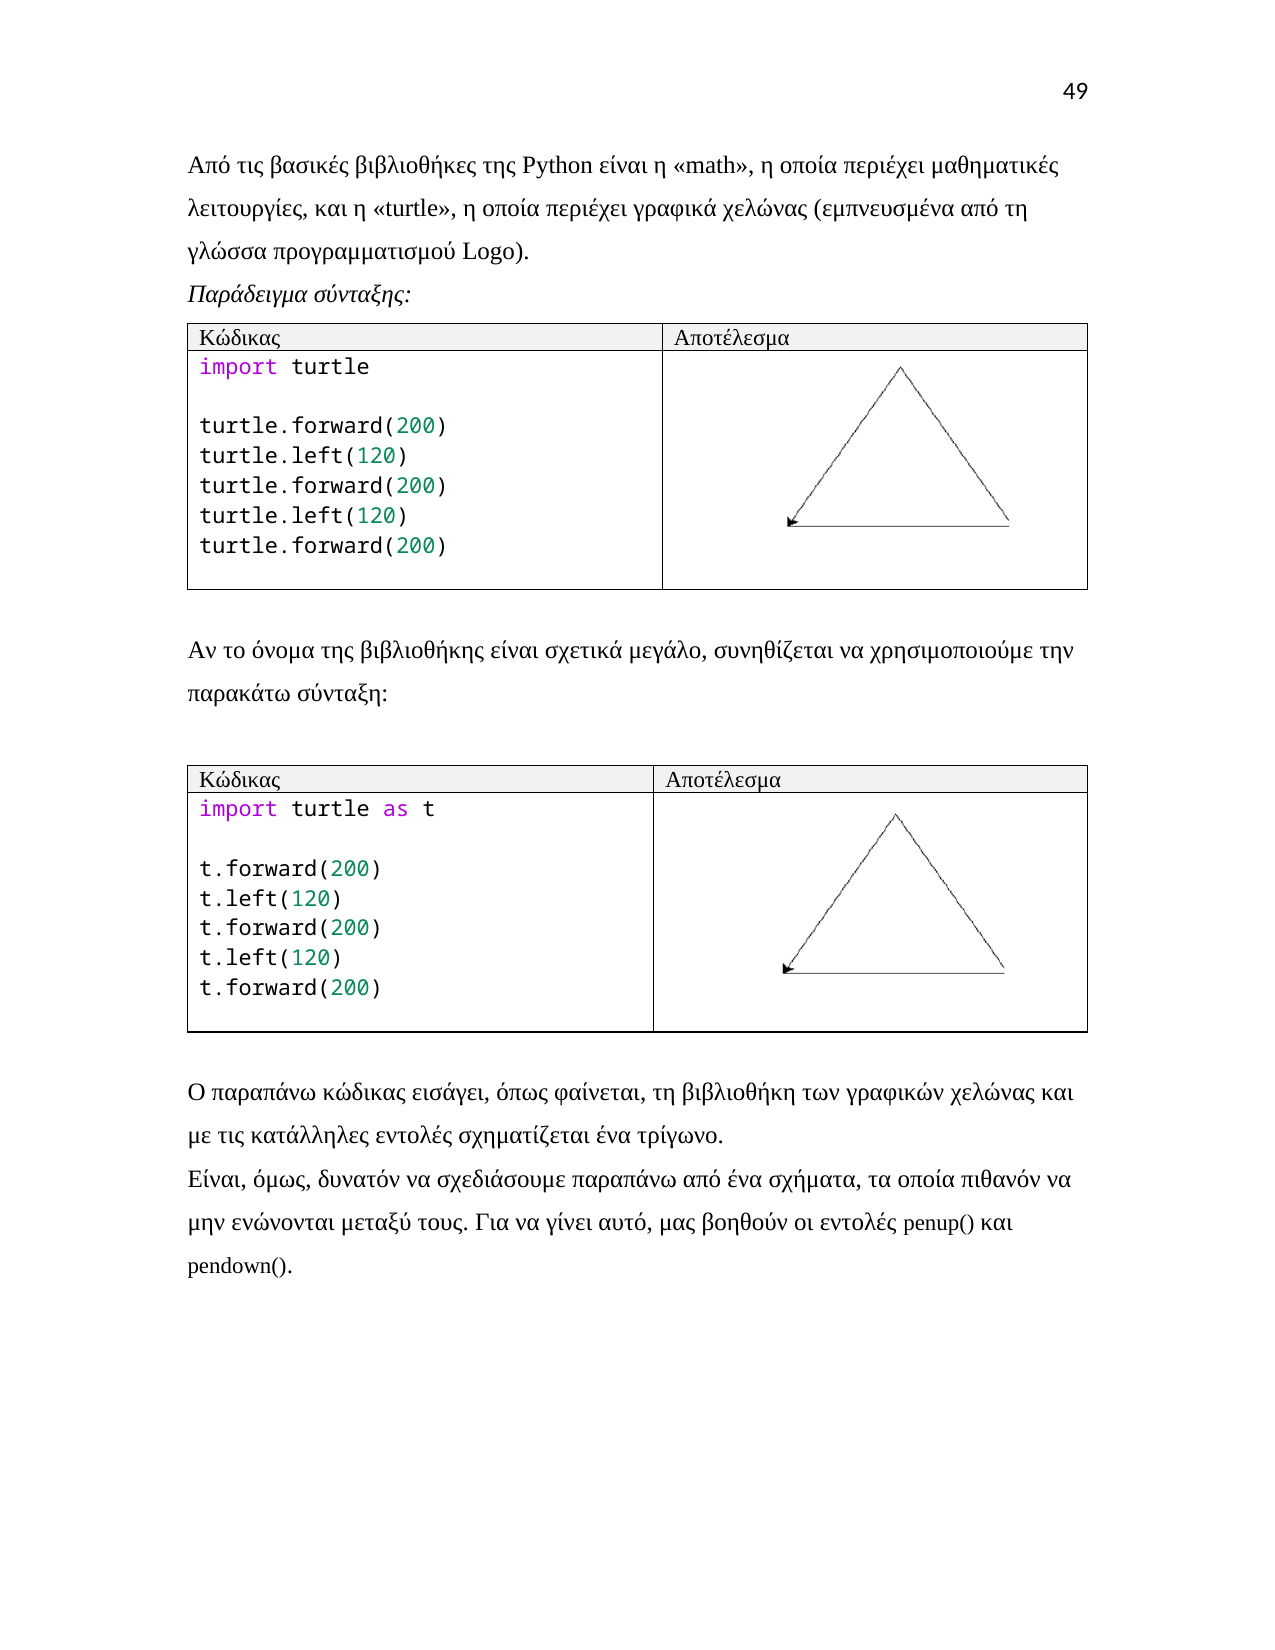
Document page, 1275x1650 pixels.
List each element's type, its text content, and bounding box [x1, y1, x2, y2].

table_header Κώδικας [188, 766, 653, 792]
table_header Κώδικας [188, 324, 662, 350]
table_cell [663, 351, 1087, 589]
table_cell [654, 793, 1087, 1031]
table_header Αποτέλεσμα [663, 324, 1087, 350]
table_header Αποτέλεσμα [654, 766, 1087, 792]
text Ο παραπάνω κώδικας εισάγει, όπως φαίνεται, τη βιβλιοθήκη των γραφικών χελώνας και με τις κατάλληλες εντολές σχηματίζεται ένα τρίγωνο. [187, 1077, 1088, 1149]
text Παράδειγμα σύνταξης: [187, 279, 1088, 308]
text Είναι, όμως, δυνατόν να σχεδιάσουμε παραπάνω από ένα σχήματα, τα οποία πιθανόν να μην ενώνονται μεταξύ τους. Για να γίνει αυτό, μας βοηθούν οι εντολές penup() και pendown(). [187, 1164, 1088, 1279]
picture [781, 360, 1013, 557]
text Αν το όνομα της βιβλιοθήκης είναι σχετικά μεγάλο, συνηθίζεται να χρησιμοποιούμε την παρακάτω σύνταξη: [187, 635, 1088, 707]
picture [776, 806, 1008, 1004]
text Από τις βασικές βιβλιοθήκες της Python είναι η «math», η οποία περιέχει μαθηματικές λειτουργίες, και η «turtle», η οποία περιέχει γραφικά χελώνας (εμπνευσμένα από τη γλώσσα προγραμματισμού Logo). [187, 150, 1088, 265]
